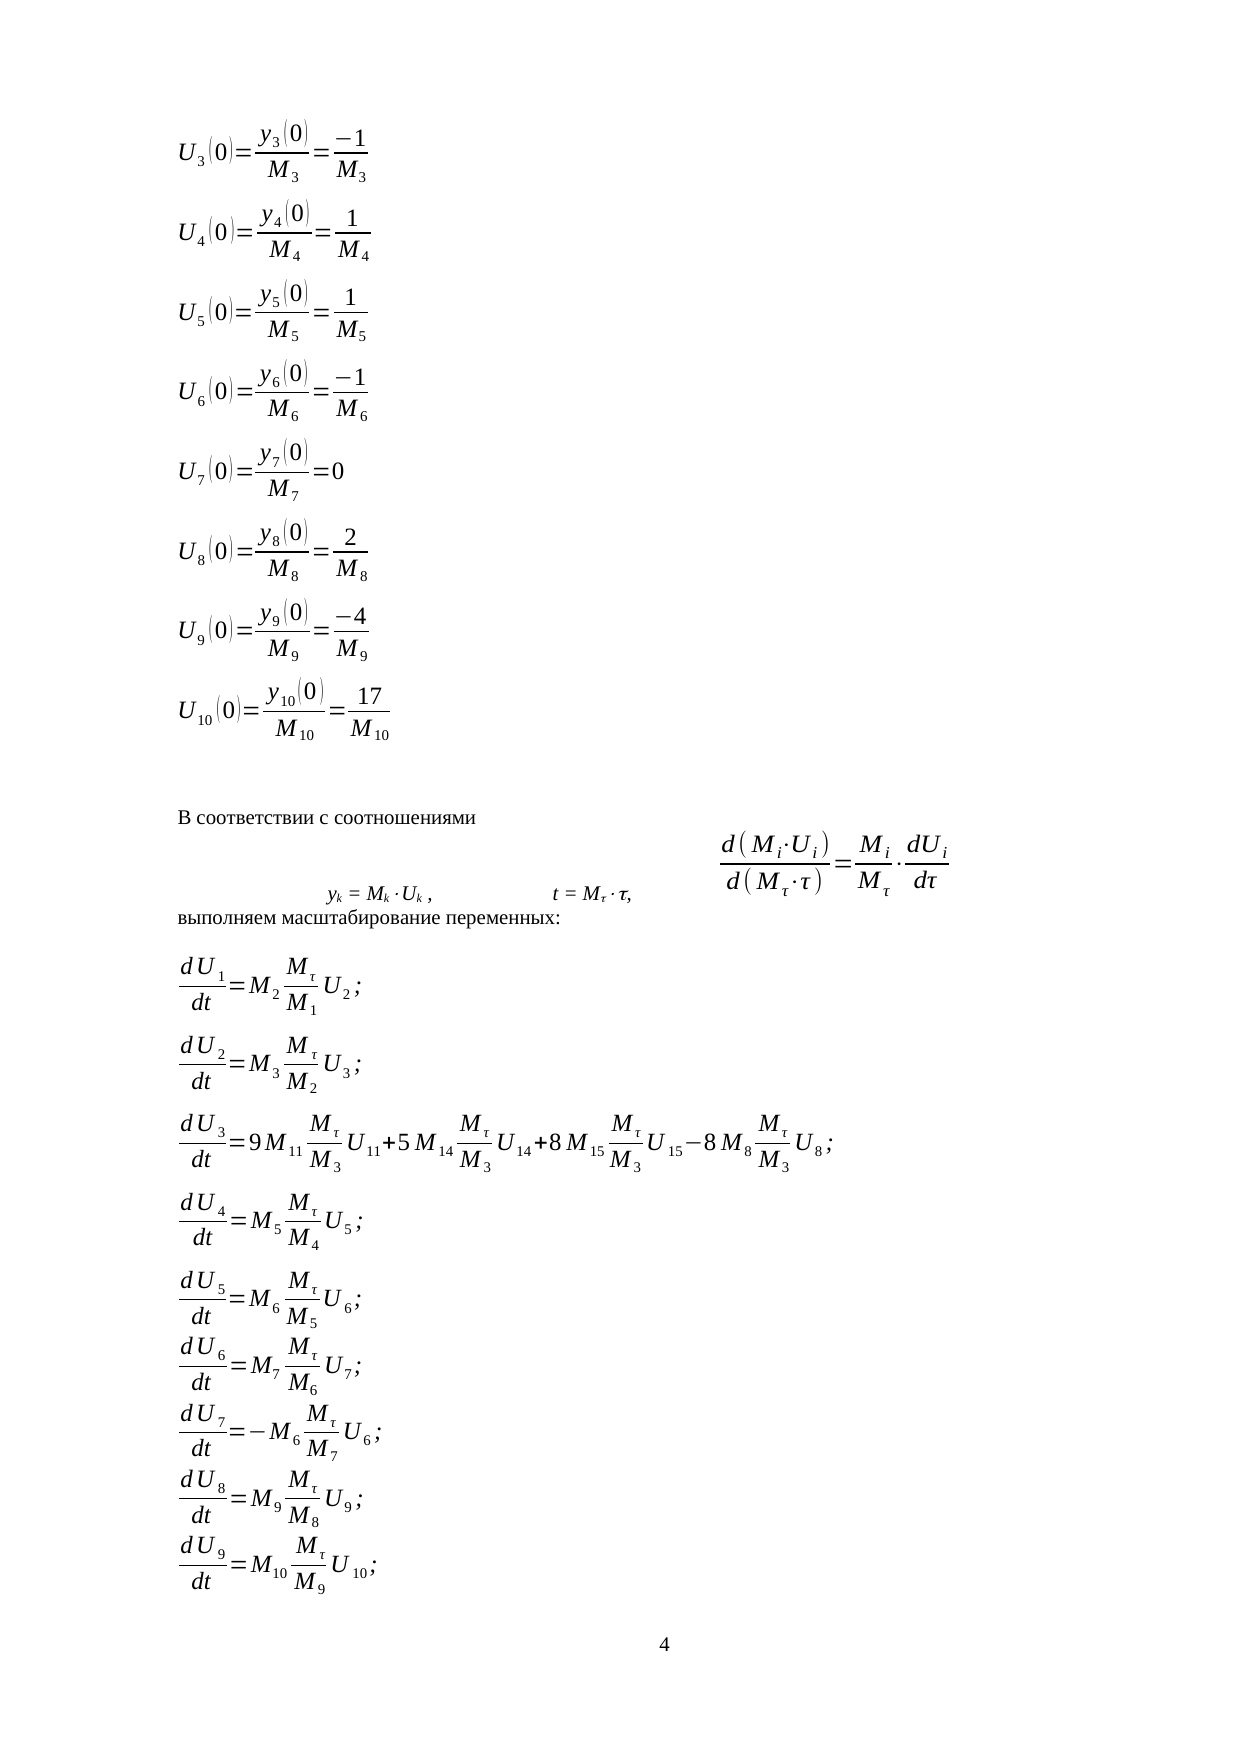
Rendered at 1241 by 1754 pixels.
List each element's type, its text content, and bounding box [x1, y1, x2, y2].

text выполняем масштабирование переменных: [177, 905, 1152, 929]
text yk = MkUk , t = M, [177, 829, 1152, 905]
text В соответствии с соотношениями [177, 804, 1152, 829]
